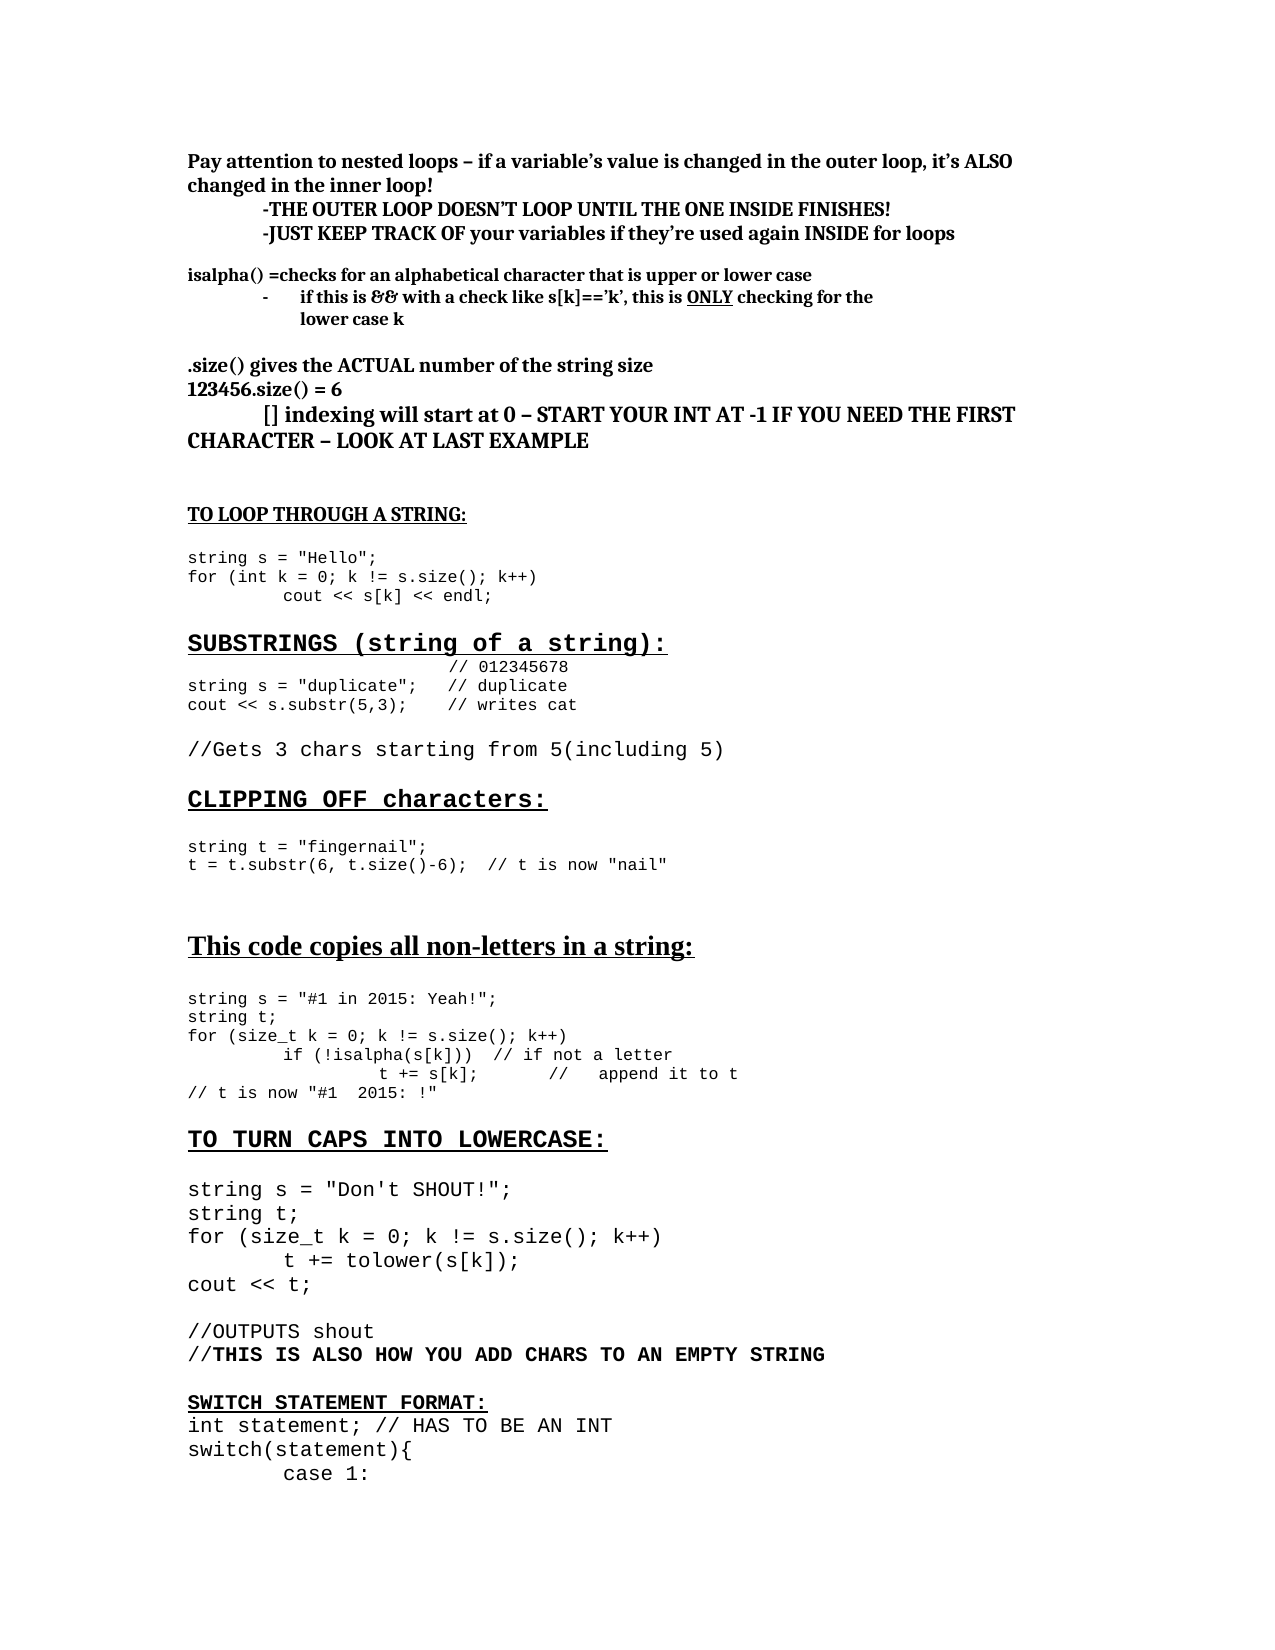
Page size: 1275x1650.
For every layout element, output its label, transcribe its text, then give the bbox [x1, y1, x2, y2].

text int statement; // HAS TO BE AN INT [187, 1415, 1087, 1439]
text for (size_t k = 0; k != s.size(); k++) [187, 1226, 1087, 1250]
text // t is now "#1 2015: !" [187, 1084, 1087, 1103]
text for (size_t k = 0; k != s.size(); k++) [187, 1028, 1087, 1047]
text t += tolower(s[k]); [187, 1250, 1087, 1273]
text //THIS IS ALSO HOW YOU ADD CHARS TO AN EMPTY STRING [187, 1344, 1087, 1368]
text string s = "Don't SHOUT!"; [187, 1179, 1087, 1203]
text .size() gives the ACTUAL number of the string size [187, 354, 1087, 378]
text 123456.size() = 6 [187, 378, 1087, 402]
text case 1: [187, 1463, 1087, 1486]
text This code copies all non-letters in a string: [187, 929, 1087, 961]
text t = t.substr(6, t.size()-6); // t is now "nail" [187, 857, 1087, 876]
text string s = "Hello"; [187, 550, 1087, 569]
text string t; [187, 1203, 1087, 1226]
text t += s[k]; // append it to t [187, 1066, 1087, 1084]
text //Gets 3 chars starting from 5(including 5) [187, 739, 1087, 762]
text cout << t; [187, 1273, 1087, 1297]
text cout << s.substr(5,3); // writes cat [187, 696, 1087, 715]
text switch(statement){ [187, 1439, 1087, 1463]
text -THE OUTER LOOP DOESN’T LOOP UNTIL THE ONE INSIDE FINISHES! [187, 198, 1087, 222]
text for (int k = 0; k != s.size(); k++) [187, 569, 1087, 588]
text TO LOOP THROUGH A STRING: [187, 502, 1087, 526]
text string t; [187, 1009, 1087, 1028]
text [] indexing will start at 0 – START YOUR INT AT -1 IF YOU NEED THE FIRST CHARACTER – LOOK AT LAST EXAMPLE [187, 402, 1087, 454]
text cout << s[k] << endl; [187, 588, 1087, 607]
list lower case k [300, 308, 1087, 330]
text isalpha() =checks for an alphabetical character that is upper or lower case [187, 265, 1087, 287]
text string s = "#1 in 2015: Yeah!"; [187, 990, 1087, 1009]
text SWITCH STATEMENT FORMAT: [187, 1392, 1087, 1415]
text string s = "duplicate"; // duplicate [187, 677, 1087, 696]
text if (!isalpha(s[k])) // if not a letter [187, 1047, 1087, 1066]
list if this is && with a check like s[k]==’k’, this is ONLY checking for the [262, 287, 1087, 308]
text SUBSTRINGS (string of a string): [187, 630, 1087, 659]
text //OUTPUTS shout [187, 1321, 1087, 1344]
text Pay attention to nested loops – if a variable’s value is changed in the outer loop, it’s ALSO changed in the inner loop! [187, 150, 1087, 198]
text CLIPPING OFF characters: [187, 786, 1087, 814]
text -JUST KEEP TRACK OF your variables if they’re used again INSIDE for loops [262, 222, 1087, 246]
text string t = "fingernail"; [187, 838, 1087, 857]
text // 012345678 [187, 659, 1087, 677]
text TO TURN CAPS INTO LOWERCASE: [187, 1127, 1087, 1155]
